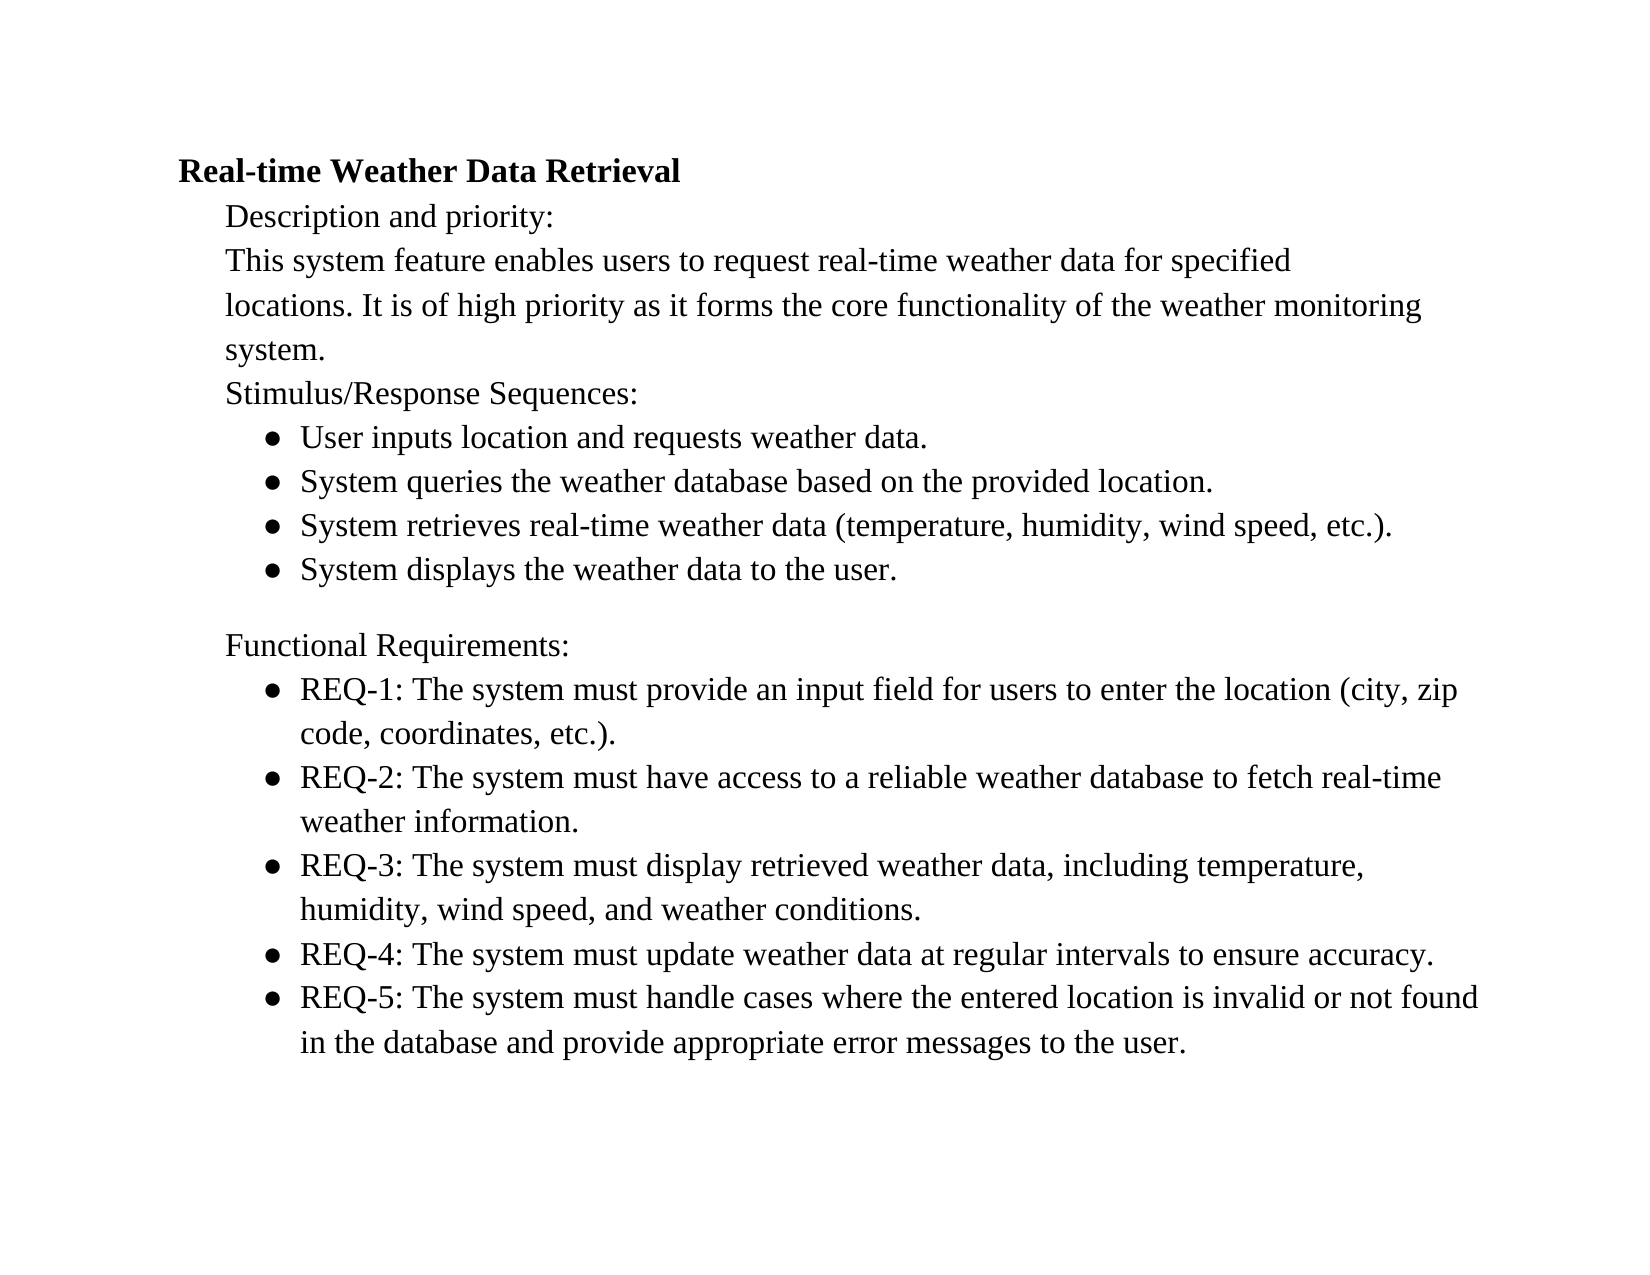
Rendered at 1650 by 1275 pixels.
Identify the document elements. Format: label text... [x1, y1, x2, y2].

text Stimulus/Response Sequences: [150, 373, 1500, 411]
text This system feature enables users to request real-time weather data for specified [150, 241, 1500, 279]
text locations. It is of high priority as it forms the core functionality of the weather monitoring [150, 285, 1500, 323]
list System retrieves real-time weather data (temperature, humidity, wind speed, etc.). [262, 505, 1500, 543]
list REQ-4: The system must update weather data at regular intervals to ensure accuracy. [262, 934, 1500, 972]
text system. [150, 329, 1500, 367]
text Description and priority: [150, 196, 1500, 234]
list REQ-1: The system must provide an input field for users to enter the location (city, zip code, coordinates, etc.). [262, 669, 1500, 752]
text Real-time Weather Data Retrieval [150, 150, 1500, 189]
list User inputs location and requests weather data. [262, 417, 1500, 455]
list System queries the weather database based on the provided location. [262, 461, 1500, 499]
list REQ-5: The system must handle cases where the entered location is invalid or not found in the database and provide appropriate error messages to the user. [262, 978, 1500, 1060]
list REQ-3: The system must display retrieved weather data, including temperature, humidity, wind speed, and weather conditions. [262, 846, 1500, 928]
list System displays the weather data to the user. [262, 549, 1500, 587]
text Functional Requirements: [150, 625, 1500, 664]
list REQ-2: The system must have access to a reliable weather database to fetch real-time weather information. [262, 757, 1500, 840]
